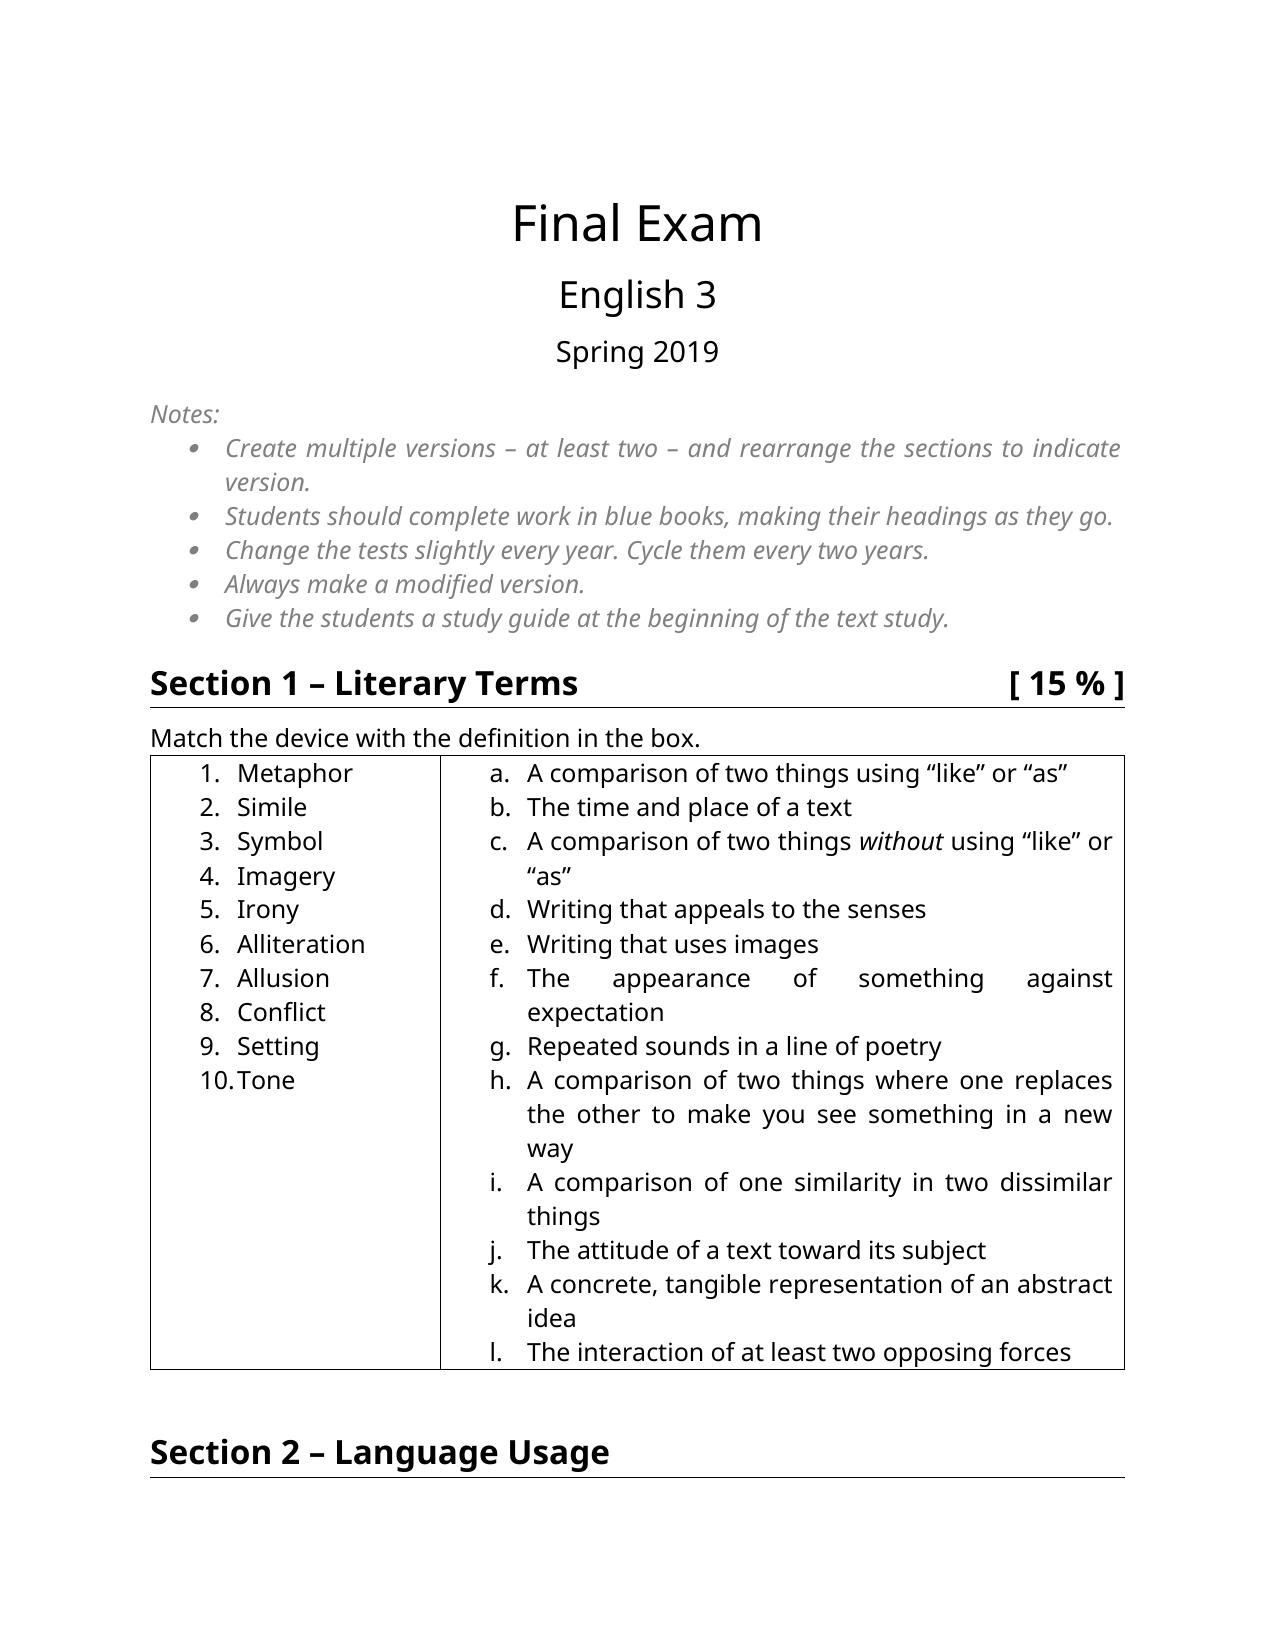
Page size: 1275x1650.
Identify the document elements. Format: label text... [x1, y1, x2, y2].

list Students should complete work in blue books, making their headings as they go. [187, 498, 1125, 533]
list Create multiple versions – at least two – and rearrange the sections to indicate version. [187, 430, 1125, 498]
table_header A comparison of two things using “like” or “as” The time and place of a text A comparison of two things without using “like” or “as” Writing that appeals to the senses Writing that uses images The appearance of something against expectation Repeated sounds in a line of poetry A comparison of two things where one replaces the other to make you see something in a new way A comparison of one similarity in two dissimilar things The attitude of a text toward its subject A concrete, tangible representation of an abstract idea The interaction of at least two opposing forces [441, 756, 1124, 1369]
text Match the device with the definition in the box. [150, 721, 1125, 755]
text Spring 2019 [150, 332, 1125, 371]
subtitle Section 1 – Literary Terms [ 15 % ] [150, 660, 1125, 707]
list Change the tests slightly every year. Cycle them every two years. [187, 533, 1125, 567]
list Always make a modified version. [187, 567, 1125, 601]
text Notes: [150, 396, 1125, 430]
subtitle Section 2 – Language Usage [150, 1429, 1125, 1477]
title Final Exam [150, 187, 1125, 256]
list Give the students a study guide at the beginning of the text study. [187, 601, 1125, 635]
table_header Metaphor Simile Symbol Imagery Irony Alliteration Allusion Conflict Setting Tone [151, 756, 440, 1369]
subtitle English 3 [150, 268, 1125, 319]
